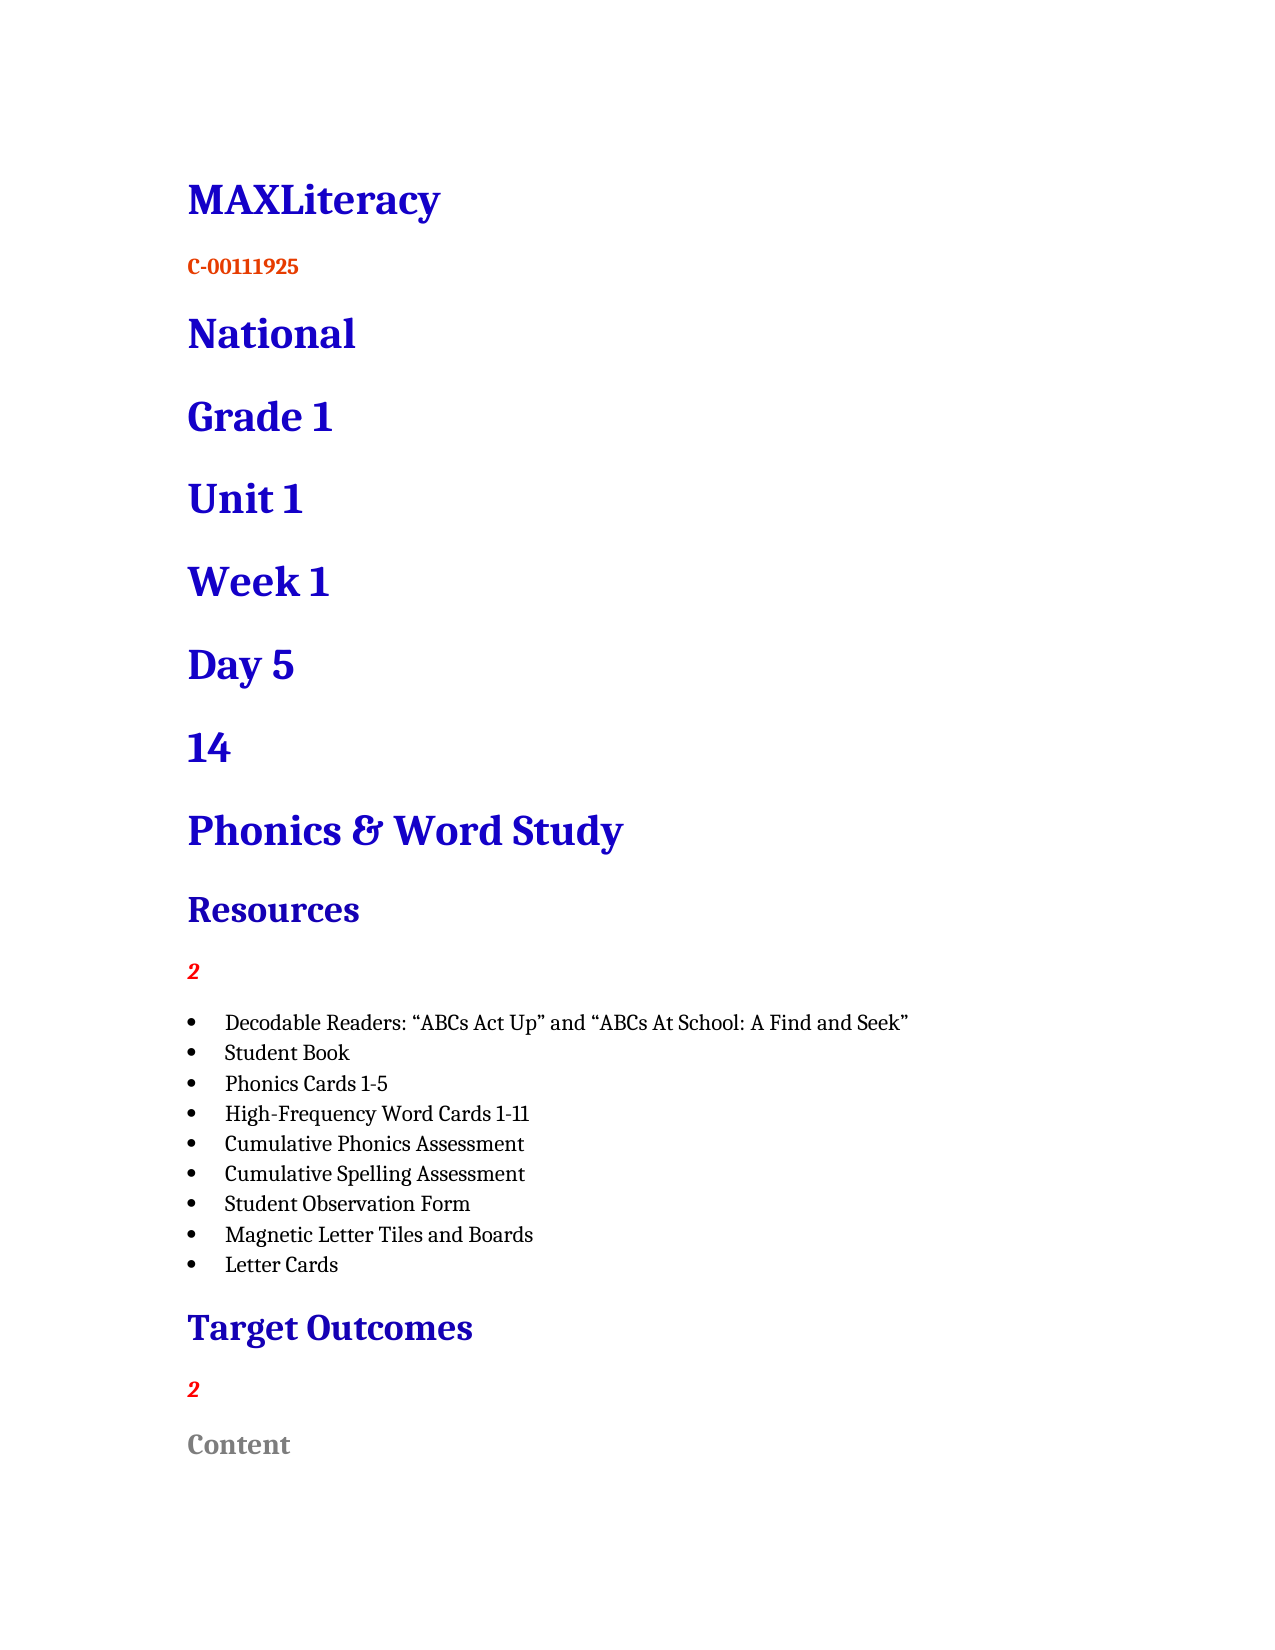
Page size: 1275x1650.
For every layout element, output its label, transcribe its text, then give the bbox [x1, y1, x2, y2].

list Magnetic Letter Tiles and Boards [187, 1221, 1087, 1248]
list Cumulative Spelling Assessment [187, 1161, 1087, 1187]
text C-00111925 [187, 254, 1087, 280]
list Cumulative Phonics Assessment [187, 1131, 1087, 1157]
list Letter Cards [187, 1252, 1087, 1278]
text MAXLiteracy [187, 175, 1087, 225]
list Decodable Readers: “ABCs Act Up” and “ABCs At School: A Find and Seek” [187, 1010, 1087, 1036]
list High-Frequency Word Cards 1-11 [187, 1101, 1087, 1127]
text 2 [187, 959, 1087, 985]
list Student Observation Form [187, 1191, 1087, 1218]
list Phonics Cards 1-5 [187, 1070, 1087, 1097]
text 14 [187, 723, 1087, 773]
text 2 [187, 1377, 1087, 1404]
text Target Outcomes [187, 1307, 1087, 1350]
text National [187, 309, 1087, 359]
text Unit 1 [187, 474, 1087, 525]
text Day 5 [187, 640, 1087, 690]
text Content [187, 1428, 1087, 1462]
text Grade 1 [187, 392, 1087, 442]
text Week 1 [187, 557, 1087, 608]
text Phonics & Word Study [187, 806, 1087, 856]
text Resources [187, 888, 1087, 932]
list Student Book [187, 1040, 1087, 1067]
